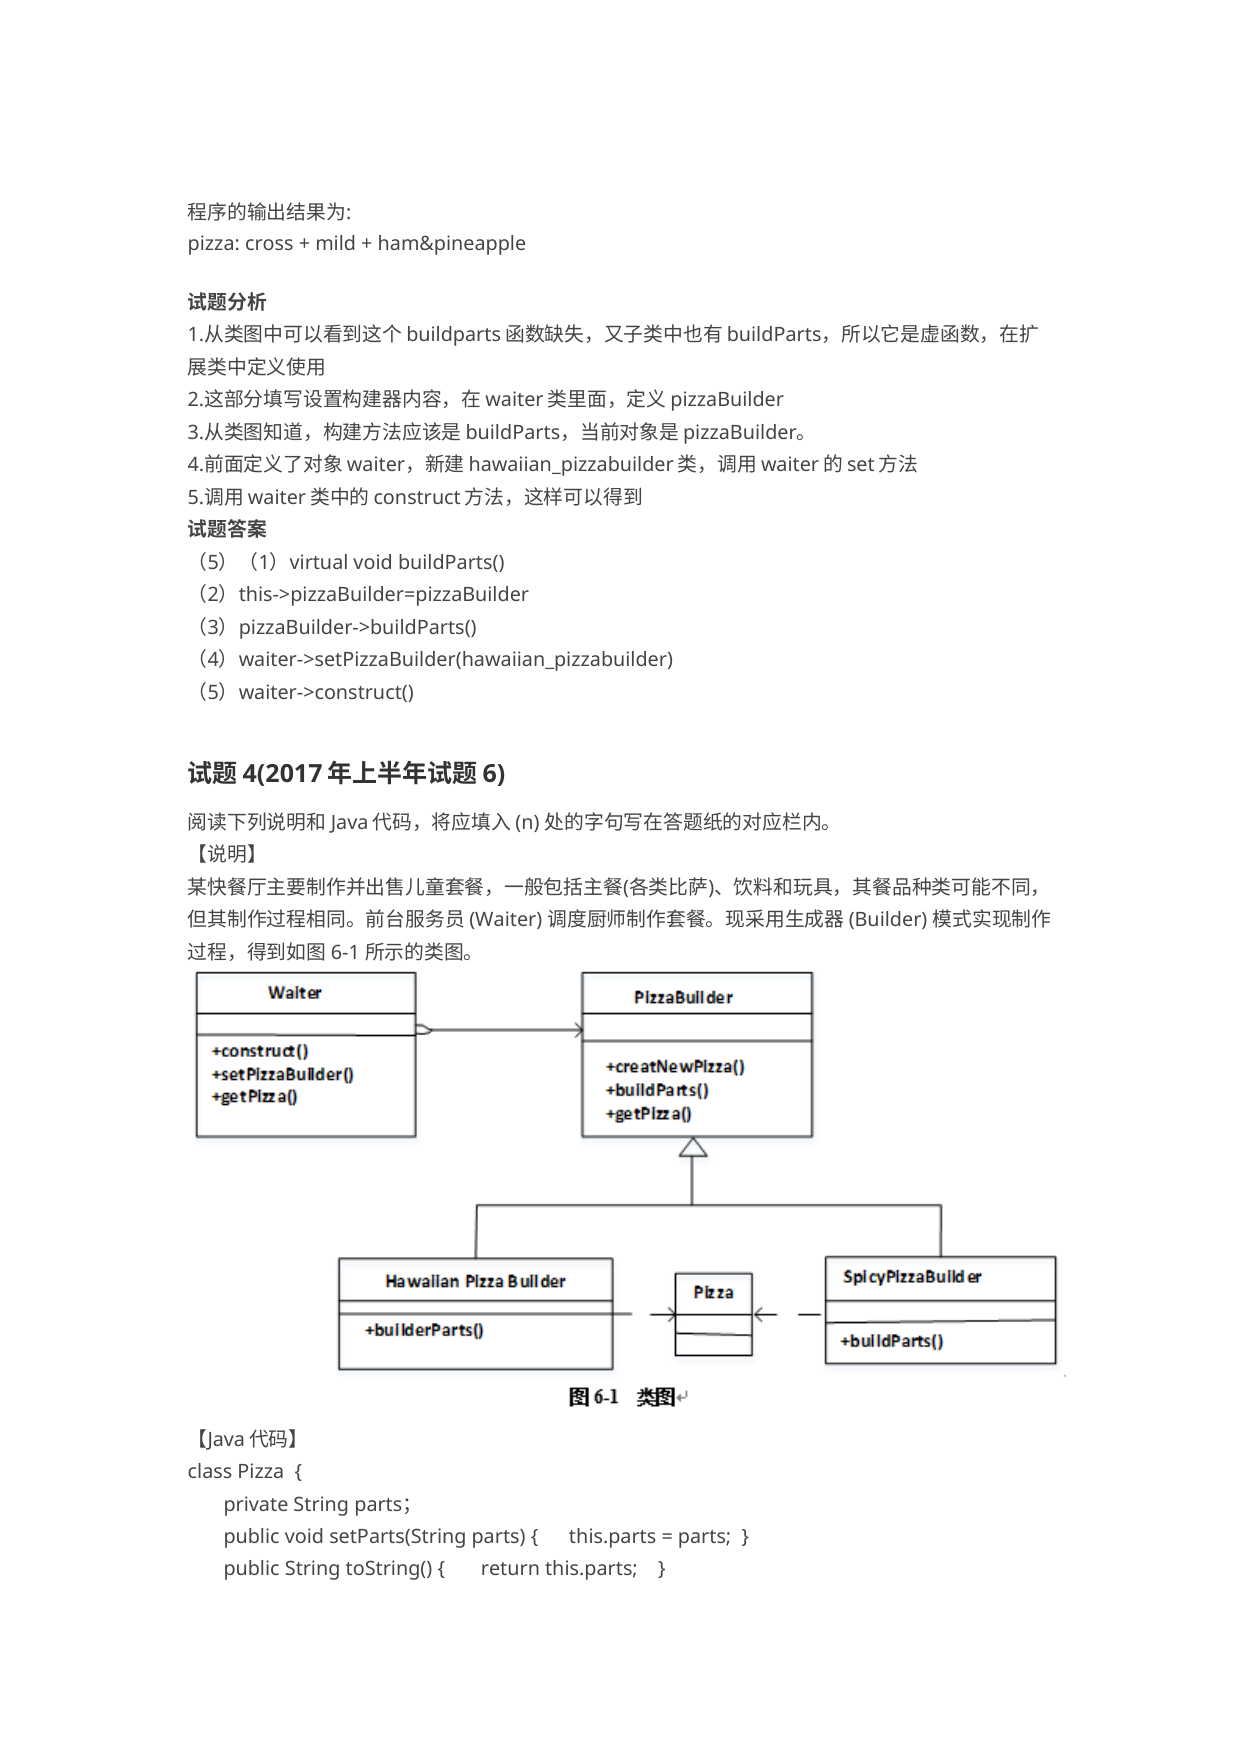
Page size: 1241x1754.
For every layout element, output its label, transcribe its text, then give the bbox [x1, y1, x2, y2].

text 试题答案 [187, 512, 1053, 544]
subtitle 试题4(2017年上半年试题6) [187, 739, 1053, 804]
text 试题分析 [187, 284, 1053, 317]
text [187, 162, 1053, 259]
picture [187, 967, 1066, 1413]
text 1.从类图中可以看到这个buildparts函数缺失，又子类中也有buildParts，所以它是虚函数，在扩展类中定义使用 2.这部分填写设置构建器内容，在waiter类里面，定义pizzaBuilder 3.从类图知道，构建方法应该是buildParts，当前对象是pizzaBuilder。 4.前面定义了对象waiter，新建hawaiian_pizzabuilder类，调用waiter的set方法 5.调用waiter类中的construct方法，这样可以得到 [187, 317, 1053, 512]
text （5）（1）virtual void buildParts() （2）this->pizzaBuilder=pizzaBuilder （3）pizzaBuilder->buildParts() （4）waiter->setPizzaBuilder(hawaiian_pizzabuilder) （5）waiter->construct() [187, 544, 1053, 707]
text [187, 1413, 1053, 1584]
